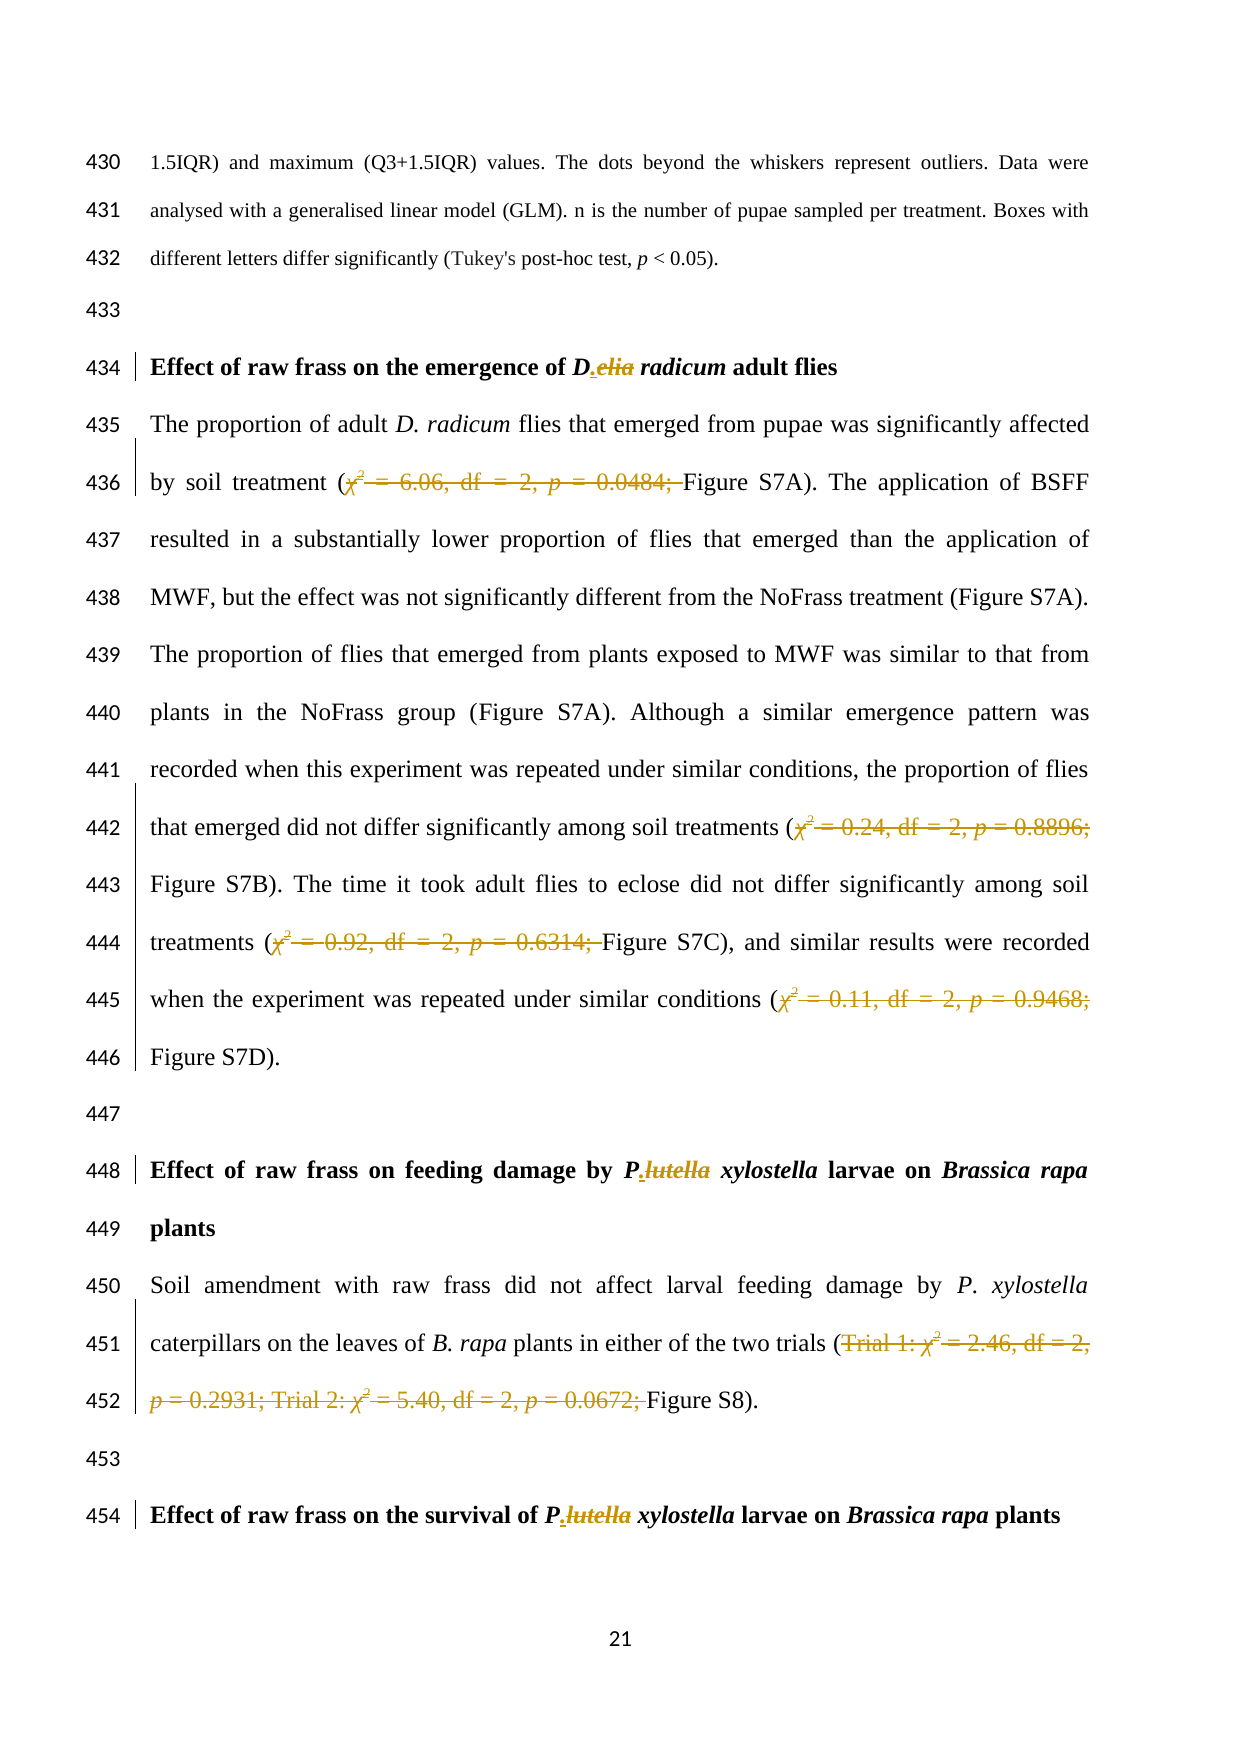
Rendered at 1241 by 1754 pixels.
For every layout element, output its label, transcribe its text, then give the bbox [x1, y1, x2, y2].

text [150, 150, 1090, 270]
text Soil amendment with raw frass did not affect larval feeding damage by P. xylostella caterpillars on the leaves of B. rapa plants in either of the two trials (Figure S8). [150, 1270, 1090, 1414]
text Effect of raw frass on the survival of P xylostella larvae on Brassica rapa plants [150, 1500, 1090, 1529]
text Effect of raw frass on the emergence of D radicum adult flies [150, 352, 1090, 381]
text Effect of raw frass on feeding damage by P xylostella larvae on Brassica rapa plants [150, 1155, 1090, 1242]
text The proportion of adult D. radicum flies that emerged from pupae was significantly affected by soil treatment (Figure S7A). The application of BSFF resulted in a substantially lower proportion of flies that emerged than the application of MWF, but the effect was not significantly different from the NoFrass treatment (Figure S7A). The proportion of flies that emerged from plants exposed to MWF was similar to that from plants in the NoFrass group (Figure S7A). Although a similar emergence pattern was recorded when this experiment was repeated under similar conditions, the proportion of flies that emerged did not differ significantly among soil treatments (Figure S7B). The time it took adult flies to eclose did not differ significantly among soil treatments (Figure S7C), and similar results were recorded when the experiment was repeated under similar conditions (Figure S7D). [150, 409, 1090, 1071]
